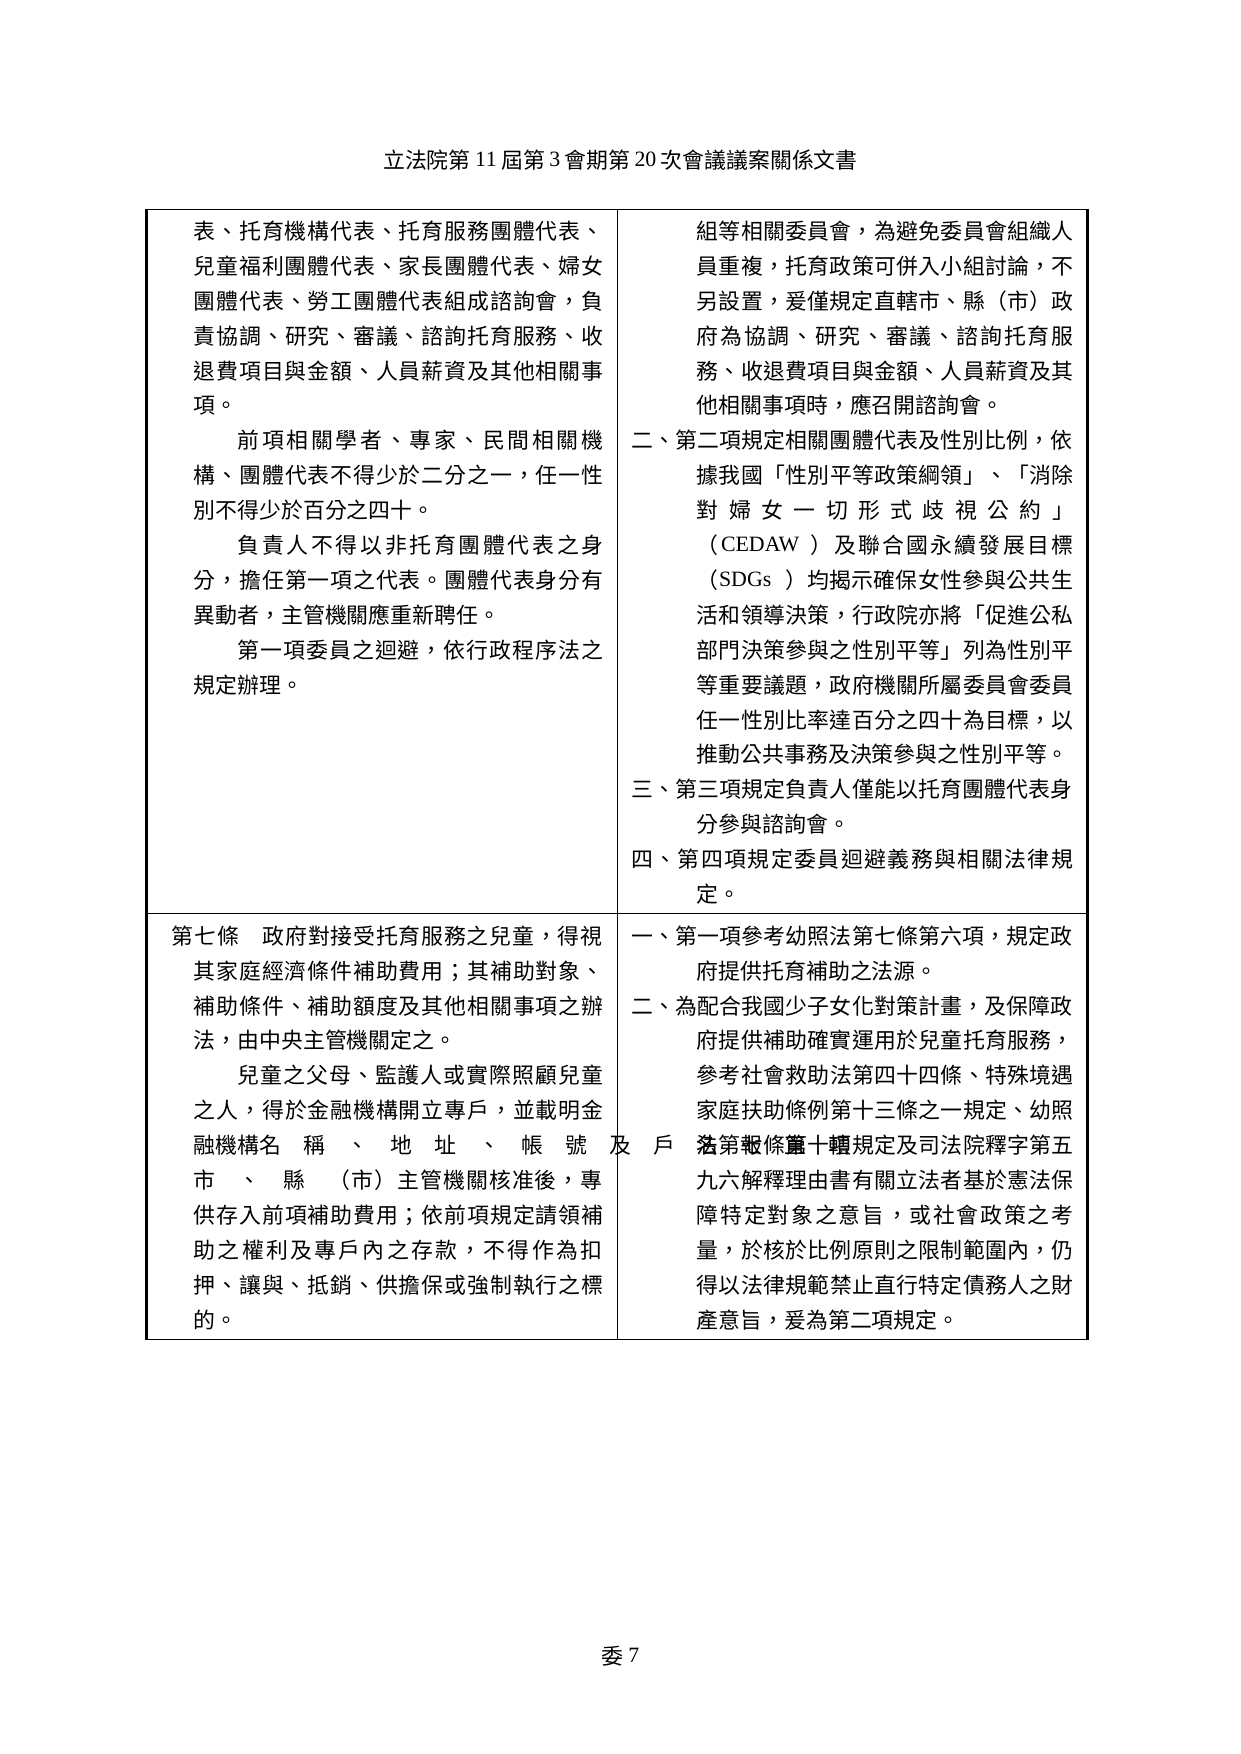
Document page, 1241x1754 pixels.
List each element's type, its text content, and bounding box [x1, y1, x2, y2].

table_cell 第七條 政府對接受托育服務之兒童，得視其家庭經濟條件補助費用；其補助對象、補助條件、補助額度及其他相關事項之辦法，由中央主管機關定之。 兒童之父母、監護人或實際照顧兒童之人，得於金融機構開立專戶，並載明金融機構名稱、地址、帳號及戶名報直轄市、縣（市）主管機關核准後，專供存入前項補助費用；依前項規定請領補助之權利及專戶內之存款，不得作為扣押、讓與、抵銷、供擔保或強制執行之標的。 [148, 914, 617, 1339]
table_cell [618, 210, 1086, 913]
table_cell 一、第一項參考幼照法第七條第六項，規定政府提供托育補助之法源。 二、為配合我國少子女化對策計畫，及保障政府提供補助確實運用於兒童托育服務，參考社會救助法第四十四條、特殊境遇家庭扶助條例第十三條之一規定、幼照法第七條第十項規定及司法院釋字第五九六解釋理由書有關立法者基於憲法保障特定對象之意旨，或社會政策之考量，於核於比例原則之限制範圍內，仍得以法律規範禁止直行特定債務人之財產意旨，爰為第二項規定。 [618, 914, 1086, 1339]
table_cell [148, 210, 617, 913]
